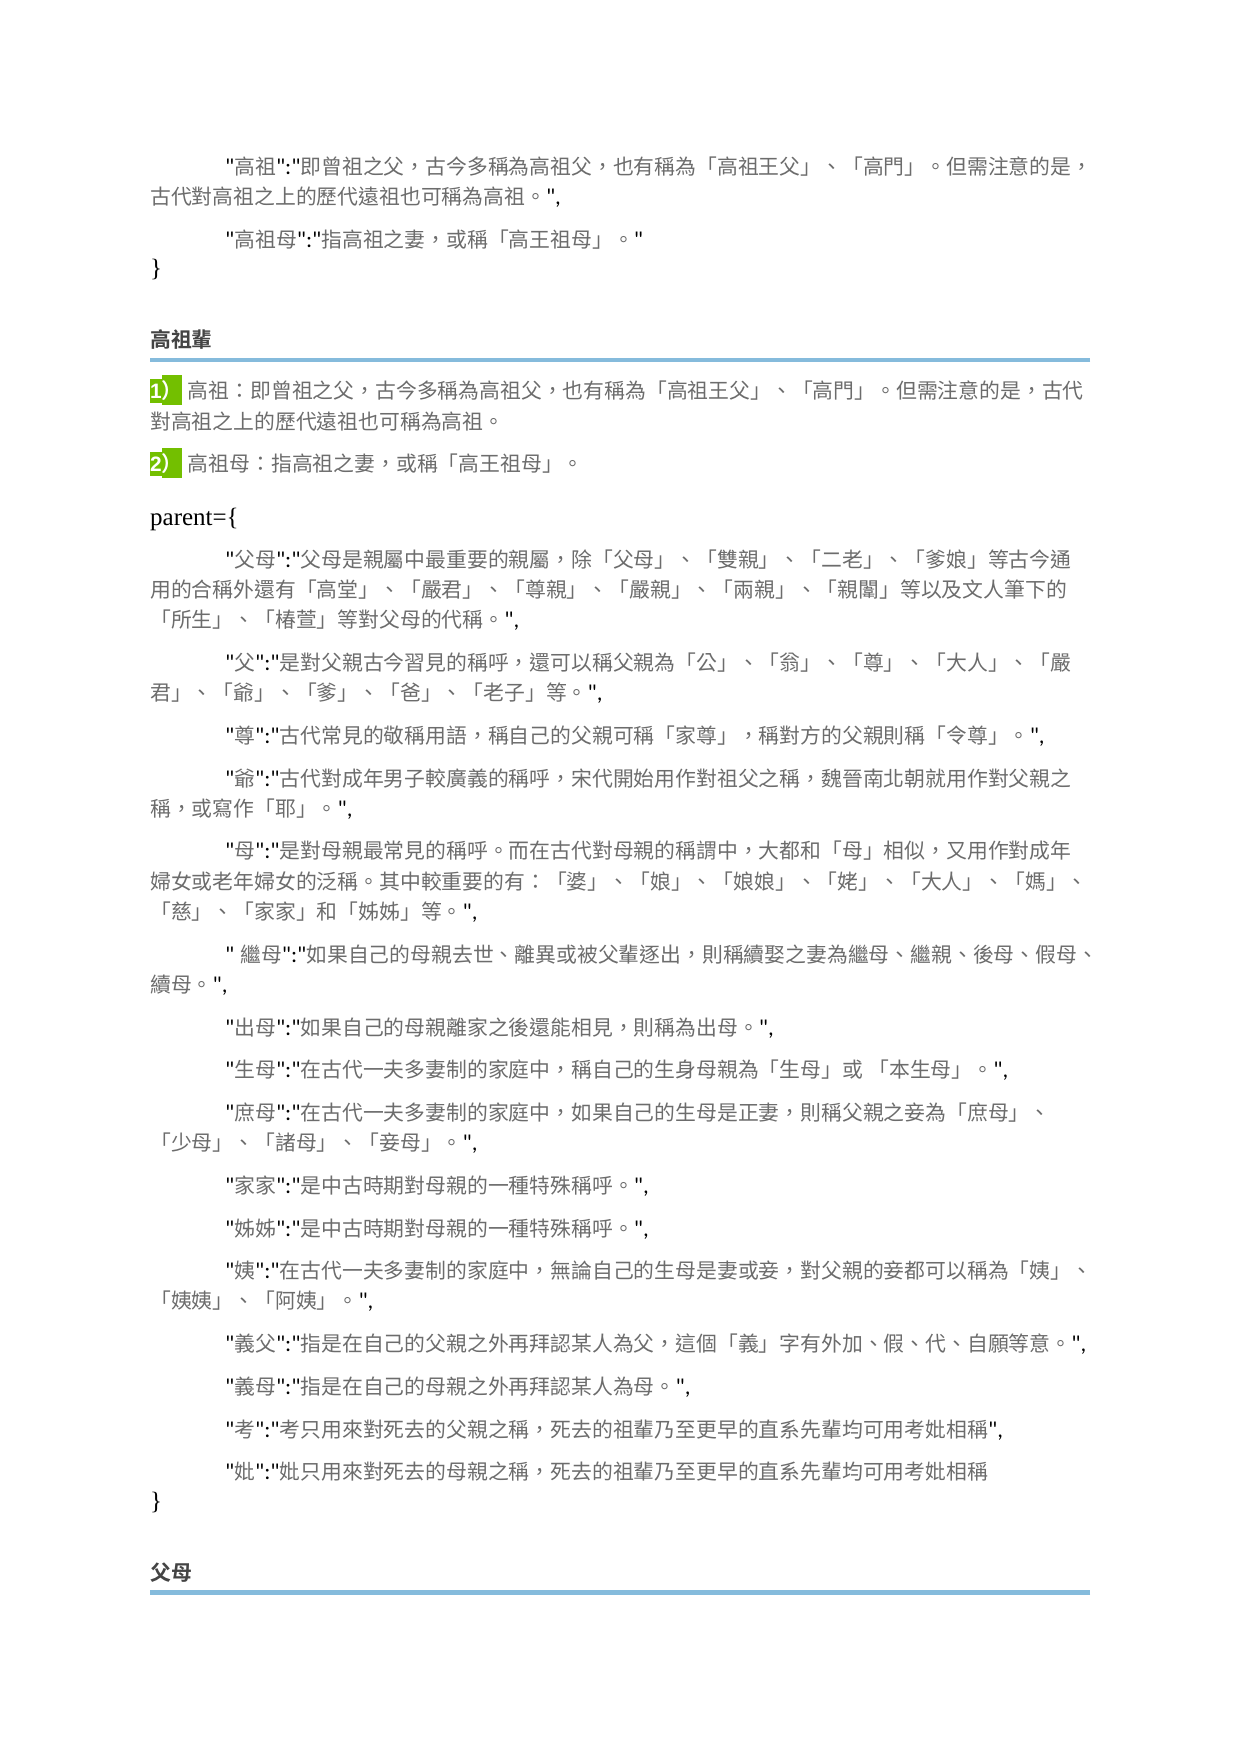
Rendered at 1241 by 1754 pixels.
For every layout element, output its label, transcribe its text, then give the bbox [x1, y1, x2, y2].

text 父母 [150, 1556, 1090, 1590]
text "父":"是對父親古今習見的稱呼，還可以稱父親為「公」、「翁」、「尊」、「大人」、「嚴君」、「爺」、「爹」、「爸」、「老子」等。", [150, 646, 1090, 707]
text "生母":"在古代一夫多妻制的家庭中，稱自己的生身母親為「生母」或 「本生母」。", [150, 1053, 1090, 1084]
text "庶母":"在古代一夫多妻制的家庭中，如果自己的生母是正妻，則稱父親之妾為「庶母」、「少母」、「諸母」、「妾母」。", [150, 1096, 1090, 1157]
text "尊":"古代常見的敬稱用語，稱自己的父親可稱「家尊」，稱對方的父親則稱「令尊」。", [150, 719, 1090, 749]
text 1） 高祖：即曾祖之父，古今多稱為高祖父，也有稱為「高祖王父」、「高門」。但需注意的是，古代對高祖之上的歷代遠祖也可稱為高祖。 [150, 375, 1090, 435]
text "母":"是對母親最常見的稱呼。而在古代對母親的稱謂中，大都和「母」相似，又用作對成年婦女或老年婦女的泛稱。其中較重要的有：「婆」、「娘」、「娘娘」、「姥」、「大人」、「媽」、「慈」、「家家」和「姊姊」等。", [150, 835, 1090, 925]
text 2） 高祖母：指高祖之妻，或稱「高王祖母」。 [182, 448, 1090, 478]
text "高祖":"即曾祖之父，古今多稱為高祖父，也有稱為「高祖王父」、「高門」。但需注意的是，古代對高祖之上的歷代遠祖也可稱為高祖。", [150, 150, 1090, 210]
text } [150, 1486, 1090, 1514]
text "高祖母":"指高祖之妻，或稱「高王祖母」。" [150, 223, 1090, 253]
text "出母":"如果自己的母親離家之後還能相見，則稱為出母。", [150, 1011, 1090, 1041]
text "父母":"父母是親屬中最重要的親屬，除「父母」、「雙親」、「二老」、「爹娘」等古今通用的合稱外還有「高堂」、「嚴君」、「尊親」、「嚴親」、「兩親」、「親闈」等以及文人筆下的「所生」、「椿萱」等對父母的代稱。", [150, 543, 1090, 634]
text "姨":"在古代一夫多妻制的家庭中，無論自己的生母是妻或妾，對父親的妾都可以稱為「姨」、「姨姨」、「阿姨」。", [150, 1254, 1090, 1315]
text parent={ [150, 478, 1090, 531]
text "家家":"是中古時期對母親的一種特殊稱呼。", [150, 1169, 1090, 1199]
text " 繼母":"如果自己的母親去世、離異或被父輩逐出，則稱續娶之妻為繼母、繼親、後母、假母、續母。", [150, 938, 1090, 998]
text "爺":"古代對成年男子較廣義的稱呼，宋代開始用作對祖父之稱，魏晉南北朝就用作對父親之稱，或寫作「耶」。", [150, 762, 1090, 822]
text "妣":"妣只用來對死去的母親之稱，死去的祖輩乃至更早的直系先輩均可用考妣相稱 [150, 1456, 1090, 1486]
text "姊姊":"是中古時期對母親的一種特殊稱呼。", [150, 1212, 1090, 1242]
text "義母":"指是在自己的母親之外再拜認某人為母。", [150, 1370, 1090, 1400]
text "義父":"指是在自己的父親之外再拜認某人為父，這個「義」字有外加、假、代、自願等意。", [150, 1327, 1090, 1358]
text } [150, 253, 1090, 282]
text "考":"考只用來對死去的父親之稱，死去的祖輩乃至更早的直系先輩均可用考妣相稱", [150, 1413, 1090, 1443]
text 高祖輩 [150, 323, 1090, 358]
